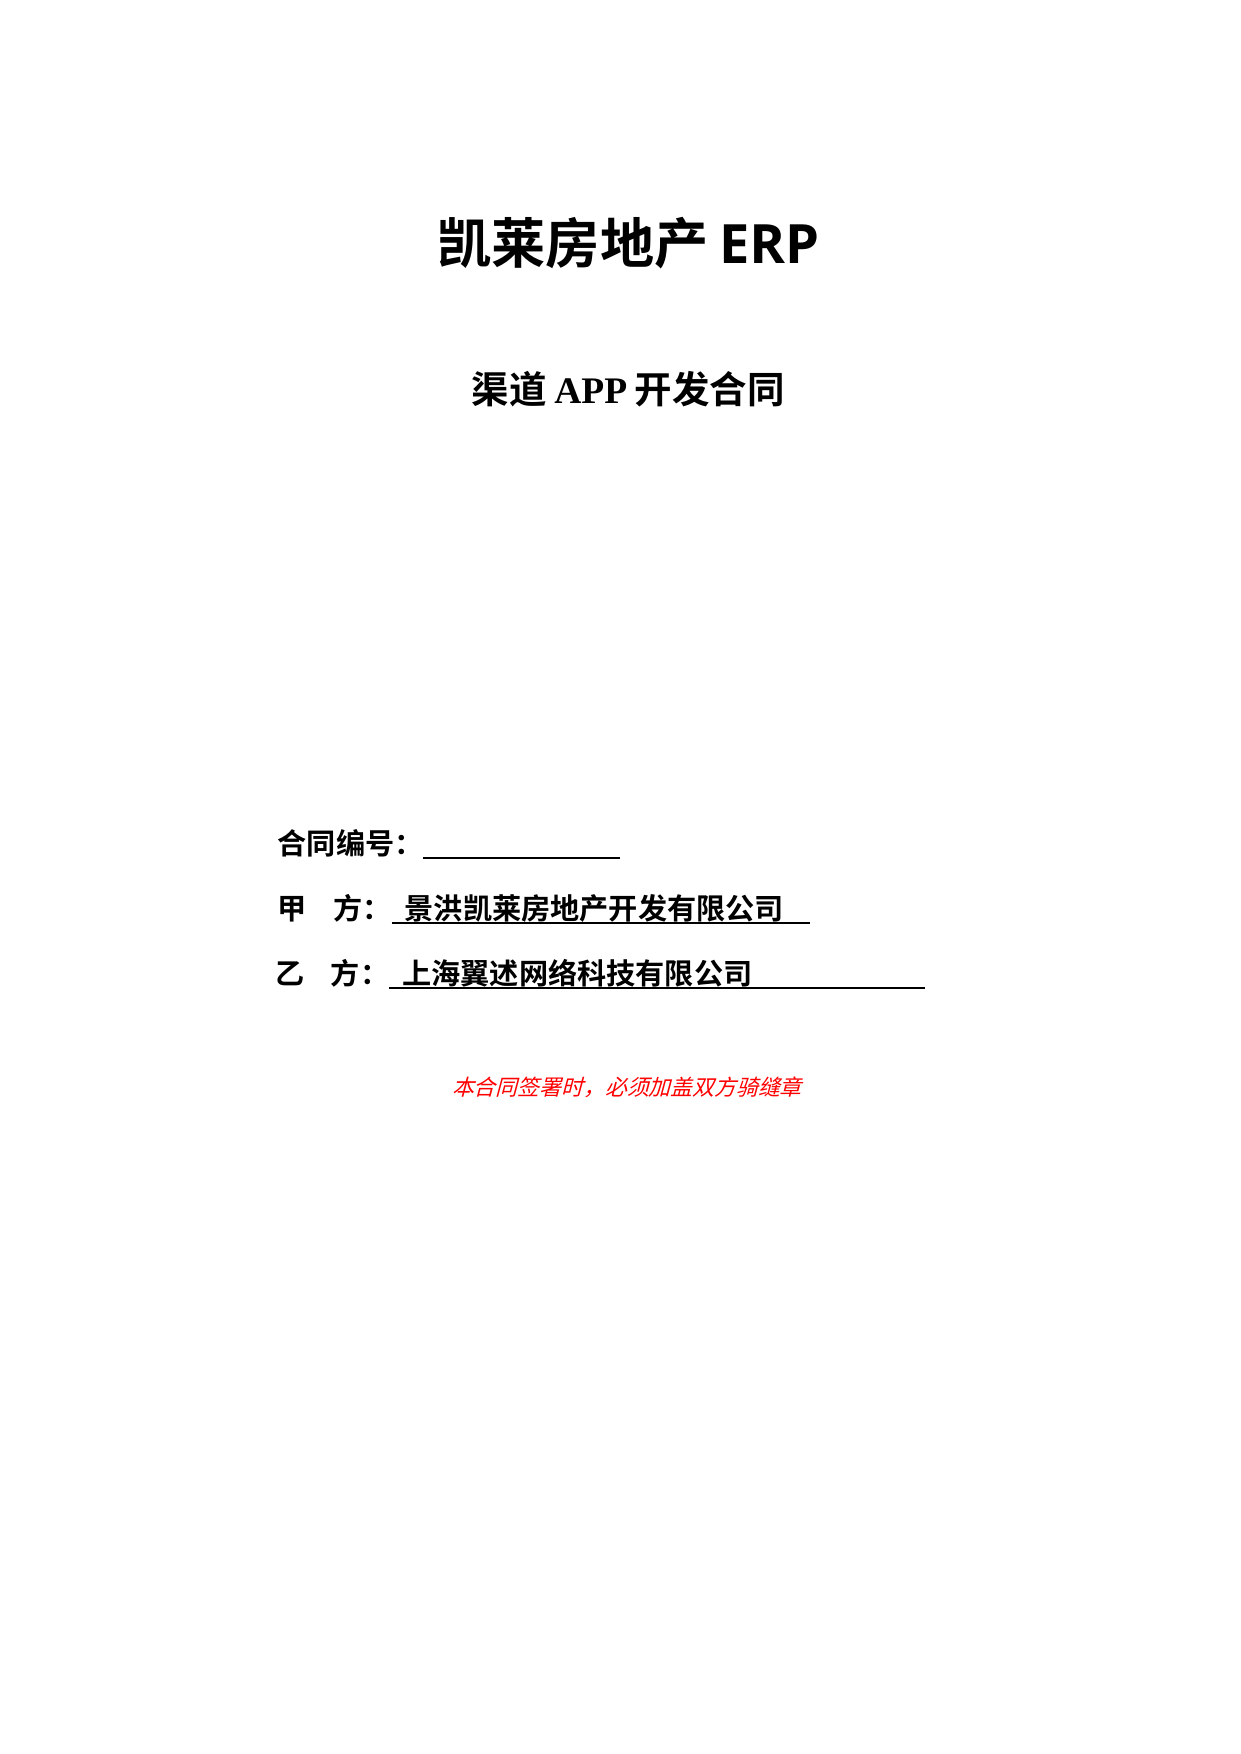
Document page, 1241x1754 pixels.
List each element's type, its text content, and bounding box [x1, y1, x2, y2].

text 凯莱房地产ERP [131, 192, 1125, 289]
text 本合同签署时，必须加盖双方骑缝章 [131, 1069, 1125, 1102]
text 合同编号： [131, 809, 1125, 874]
text 乙 方： 上海翼述网络科技有限公司 [131, 939, 1125, 1004]
text 甲 方： 景洪凯莱房地产开发有限公司 [131, 874, 1125, 939]
text 渠道APP开发合同 [131, 354, 1125, 419]
